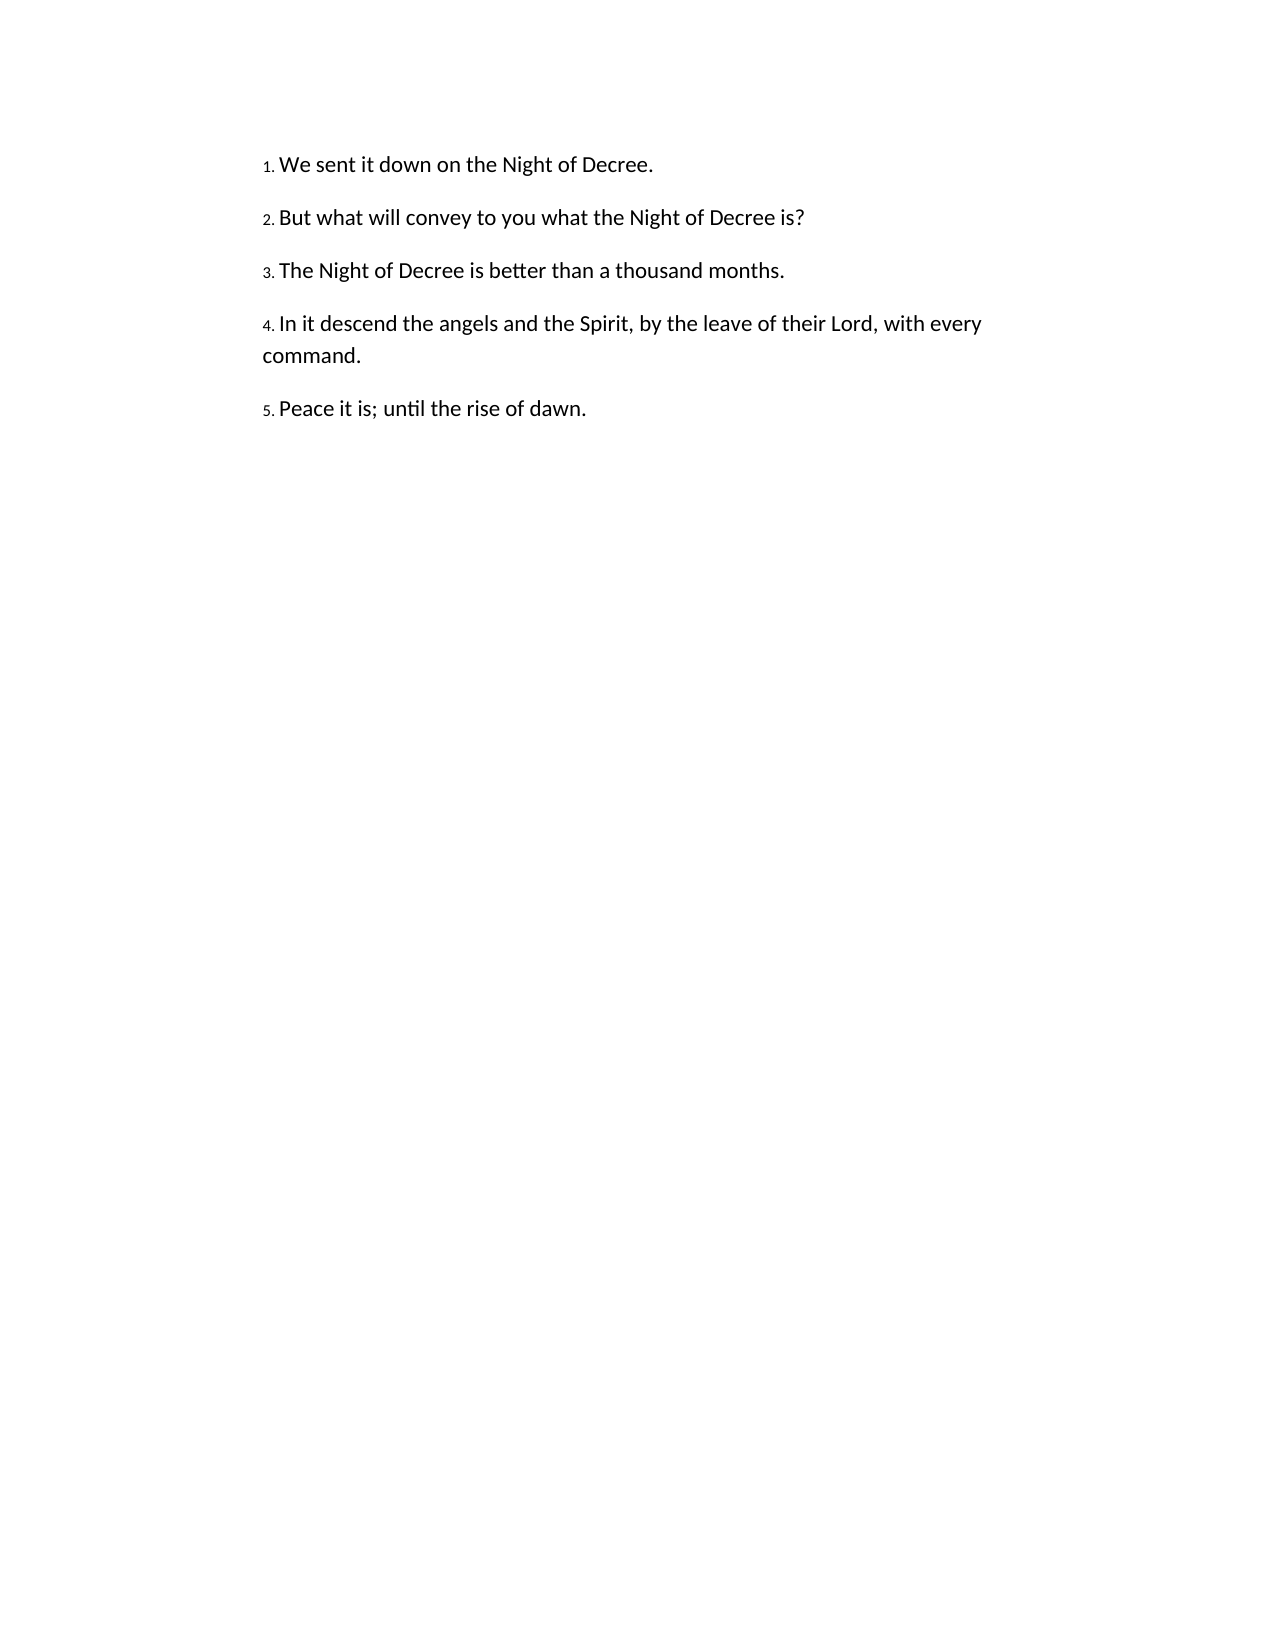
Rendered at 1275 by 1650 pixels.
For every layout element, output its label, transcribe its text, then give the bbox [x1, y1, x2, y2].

text Peace it is; until the rise of dawn. [262, 394, 1012, 422]
text The Night of Decree is better than a thousand months. [262, 256, 1012, 284]
text We sent it down on the Night of Decree. [262, 150, 1012, 178]
text But what will convey to you what the Night of Decree is? [262, 203, 1012, 231]
text In it descend the angels and the Spirit, by the leave of their Lord, with every command. [262, 309, 1012, 369]
